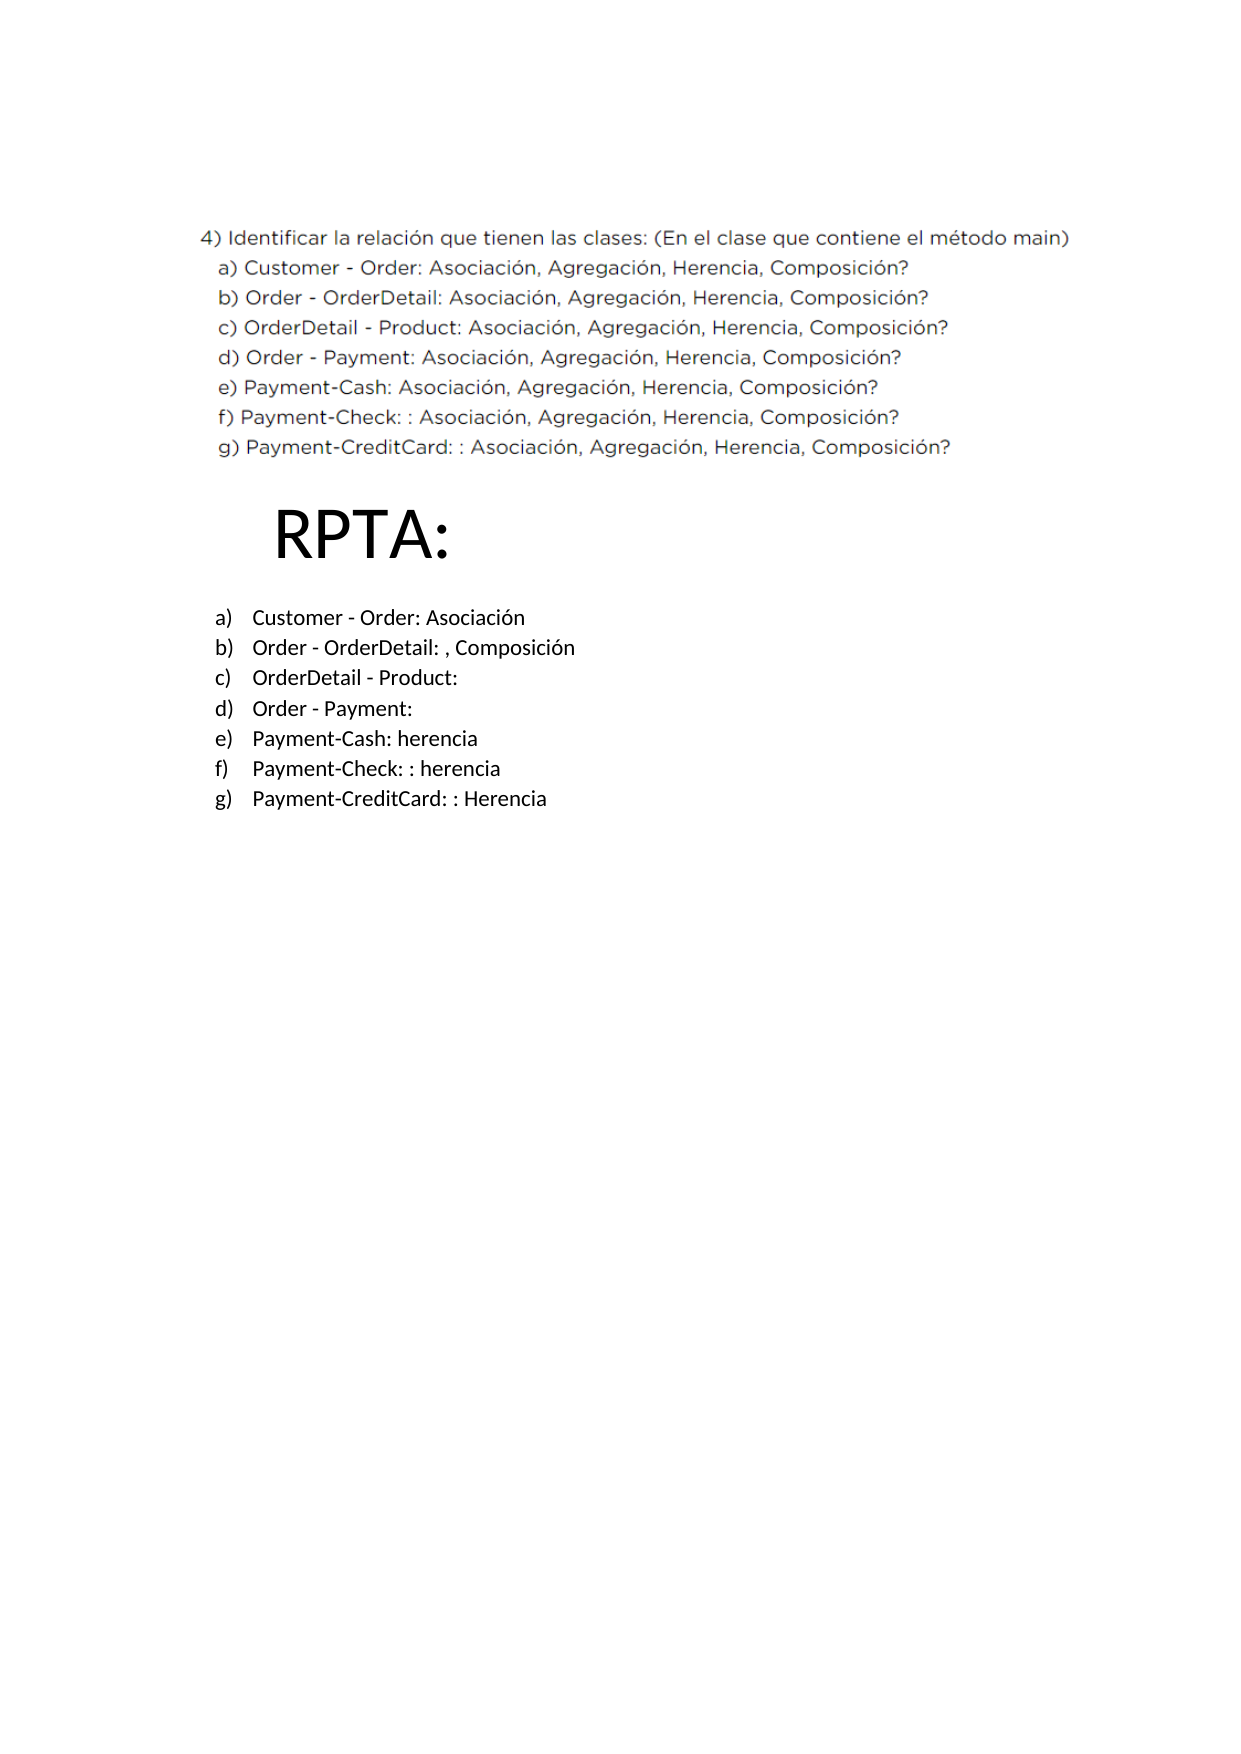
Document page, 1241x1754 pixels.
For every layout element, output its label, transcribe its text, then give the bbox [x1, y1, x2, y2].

list OrderDetail - Product: [215, 663, 1063, 691]
list Customer - Order: Asociación [215, 465, 1063, 631]
list Payment-CreditCard: : Herencia [215, 784, 1063, 812]
list Payment-Check: : herencia [215, 754, 1063, 782]
list Order - Payment: [215, 694, 1063, 722]
list Order - OrderDetail: , Composición [215, 633, 1063, 661]
list Payment-Cash: herencia [215, 724, 1063, 752]
picture [196, 227, 1082, 465]
